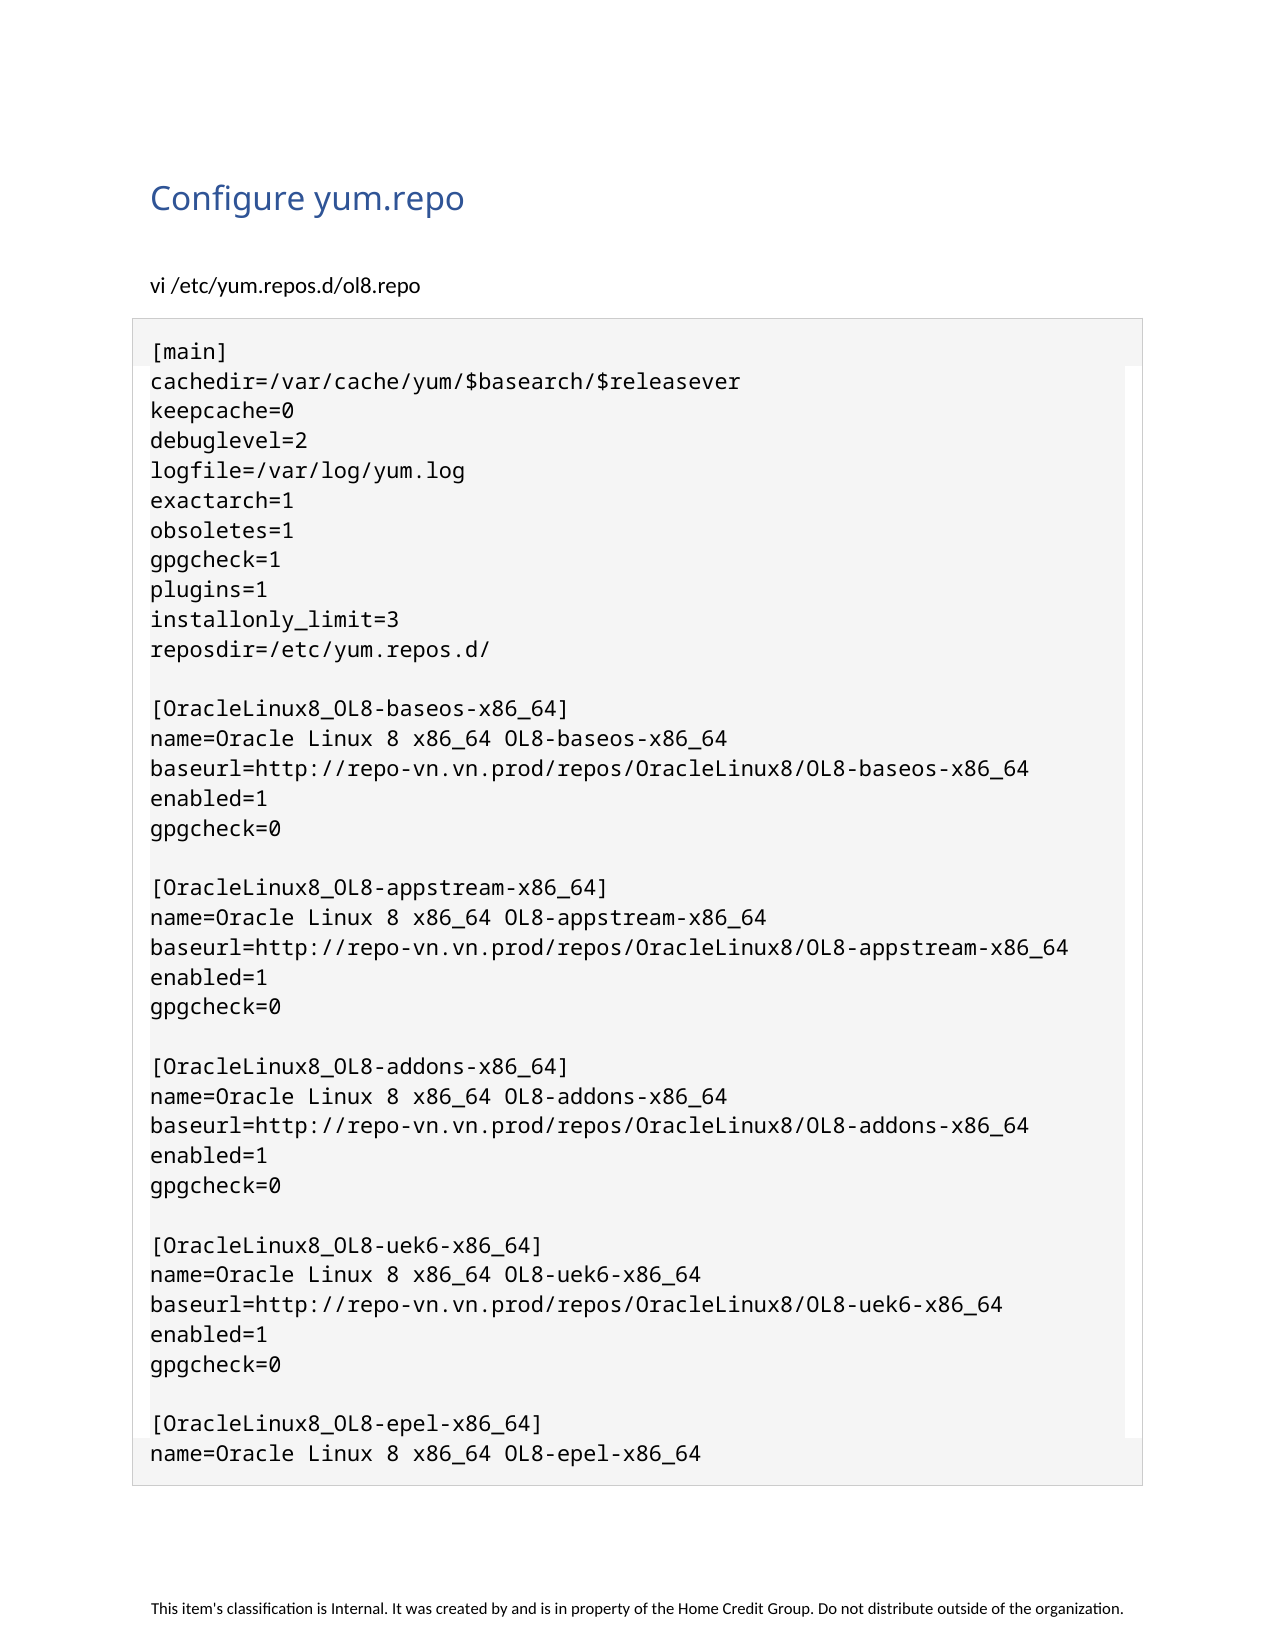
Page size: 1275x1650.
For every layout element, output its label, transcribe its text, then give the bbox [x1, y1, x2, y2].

text [OracleLinux8_OL8-uek6-x86_64] [150, 1230, 1125, 1259]
text obsoletes=1 [150, 515, 1125, 544]
text name=Oracle Linux 8 x86_64 OL8-appstream-x86_64 [150, 902, 1125, 932]
text exactarch=1 [150, 485, 1125, 515]
text vi /etc/yum.repos.d/ol8.repo [150, 271, 1125, 299]
text [main] [133, 319, 1142, 366]
text baseurl=http://repo-vn.vn.prod/repos/OracleLinux8/OL8-addons-x86_64 [150, 1111, 1125, 1140]
text gpgcheck=0 [150, 813, 1125, 842]
text gpgcheck=1 [150, 544, 1125, 574]
text gpgcheck=0 [150, 1170, 1125, 1200]
text logfile=/var/log/yum.log [150, 455, 1125, 485]
text plugins=1 [150, 574, 1125, 604]
text enabled=1 [150, 1140, 1125, 1170]
text name=Oracle Linux 8 x86_64 OL8-uek6-x86_64 [150, 1259, 1125, 1289]
text baseurl=http://repo-vn.vn.prod/repos/OracleLinux8/OL8-appstream-x86_64 [150, 932, 1125, 962]
text enabled=1 [150, 1319, 1125, 1349]
text [OracleLinux8_OL8-addons-x86_64] [150, 1051, 1125, 1081]
text [OracleLinux8_OL8-appstream-x86_64] [150, 872, 1125, 902]
text baseurl=http://repo-vn.vn.prod/repos/OracleLinux8/OL8-uek6-x86_64 [150, 1289, 1125, 1319]
text name=Oracle Linux 8 x86_64 OL8-epel-x86_64 [133, 1420, 1142, 1485]
text reposdir=/etc/yum.repos.d/ [150, 634, 1125, 664]
text enabled=1 [150, 783, 1125, 813]
text cachedir=/var/cache/yum/$basearch/$releasever [150, 366, 1125, 396]
text enabled=1 [150, 962, 1125, 991]
subtitle Configure yum.repo [150, 175, 1125, 220]
text baseurl=http://repo-vn.vn.prod/repos/OracleLinux8/OL8-baseos-x86_64 [150, 753, 1125, 783]
text [OracleLinux8_OL8-baseos-x86_64] [150, 693, 1125, 723]
text name=Oracle Linux 8 x86_64 OL8-baseos-x86_64 [150, 723, 1125, 753]
text installonly_limit=3 [150, 604, 1125, 634]
text gpgcheck=0 [150, 991, 1125, 1021]
text debuglevel=2 [150, 425, 1125, 455]
text gpgcheck=0 [150, 1349, 1125, 1379]
text keepcache=0 [150, 396, 1125, 425]
text name=Oracle Linux 8 x86_64 OL8-addons-x86_64 [150, 1081, 1125, 1111]
